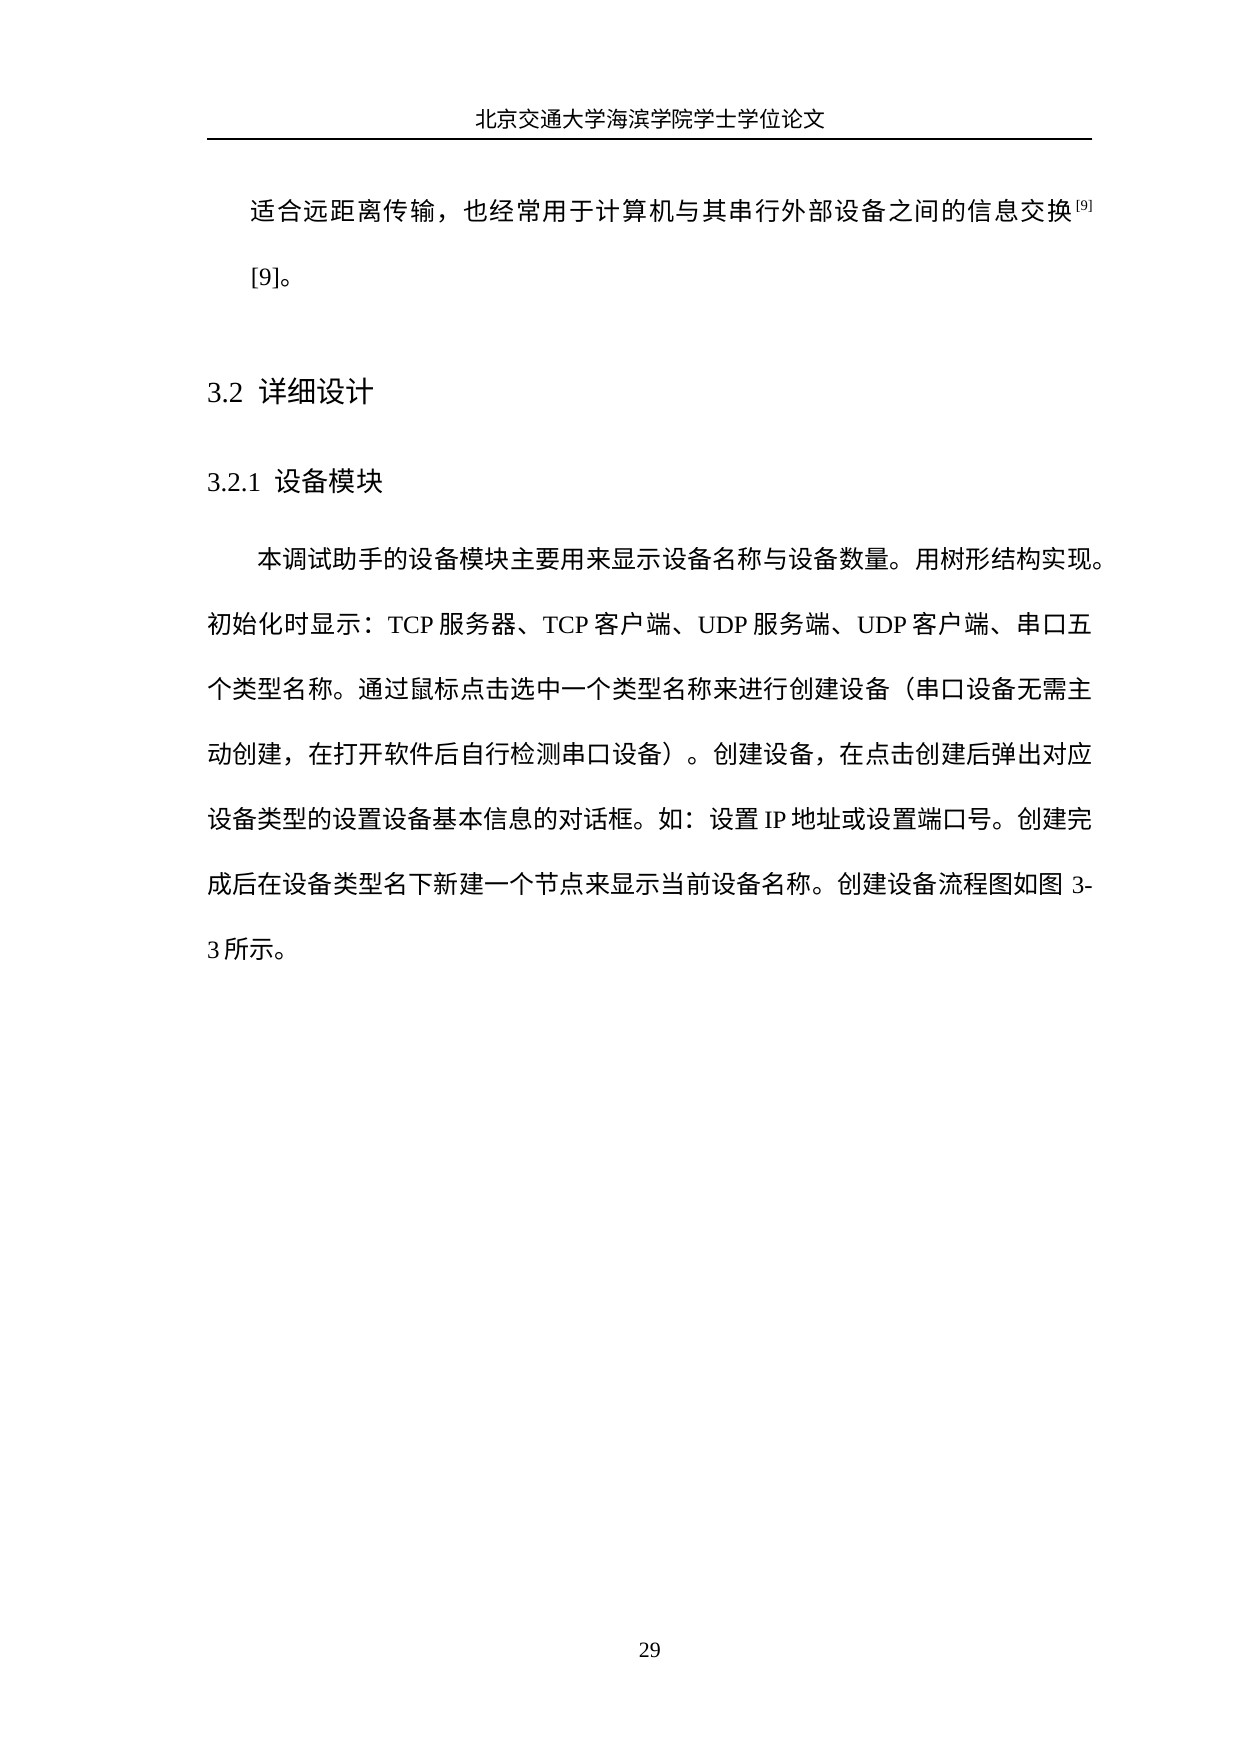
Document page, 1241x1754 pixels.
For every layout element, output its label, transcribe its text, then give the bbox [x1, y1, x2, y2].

subtitle 3.2 详细设计 [207, 357, 1092, 422]
text 本调试助手的设备模块主要用来显示设备名称与设备数量。用树形结构实现。初始化时显示：TCP服务器、TCP客户端、UDP服务端、UDP客户端、串口五个类型名称。通过鼠标点击选中一个类型名称来进行创建设备（串口设备无需主动创建，在打开软件后自行检测串口设备）。创建设备，在点击创建后弹出对应设备类型的设置设备基本信息的对话框。如：设置IP地址或设置端口号。创建完成后在设备类型名下新建一个节点来显示当前设备名称。创建设备流程图如图3-3所示。 [207, 525, 1092, 980]
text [251, 177, 1092, 307]
subtitle 3.2.1 设备模块 [207, 447, 1092, 512]
